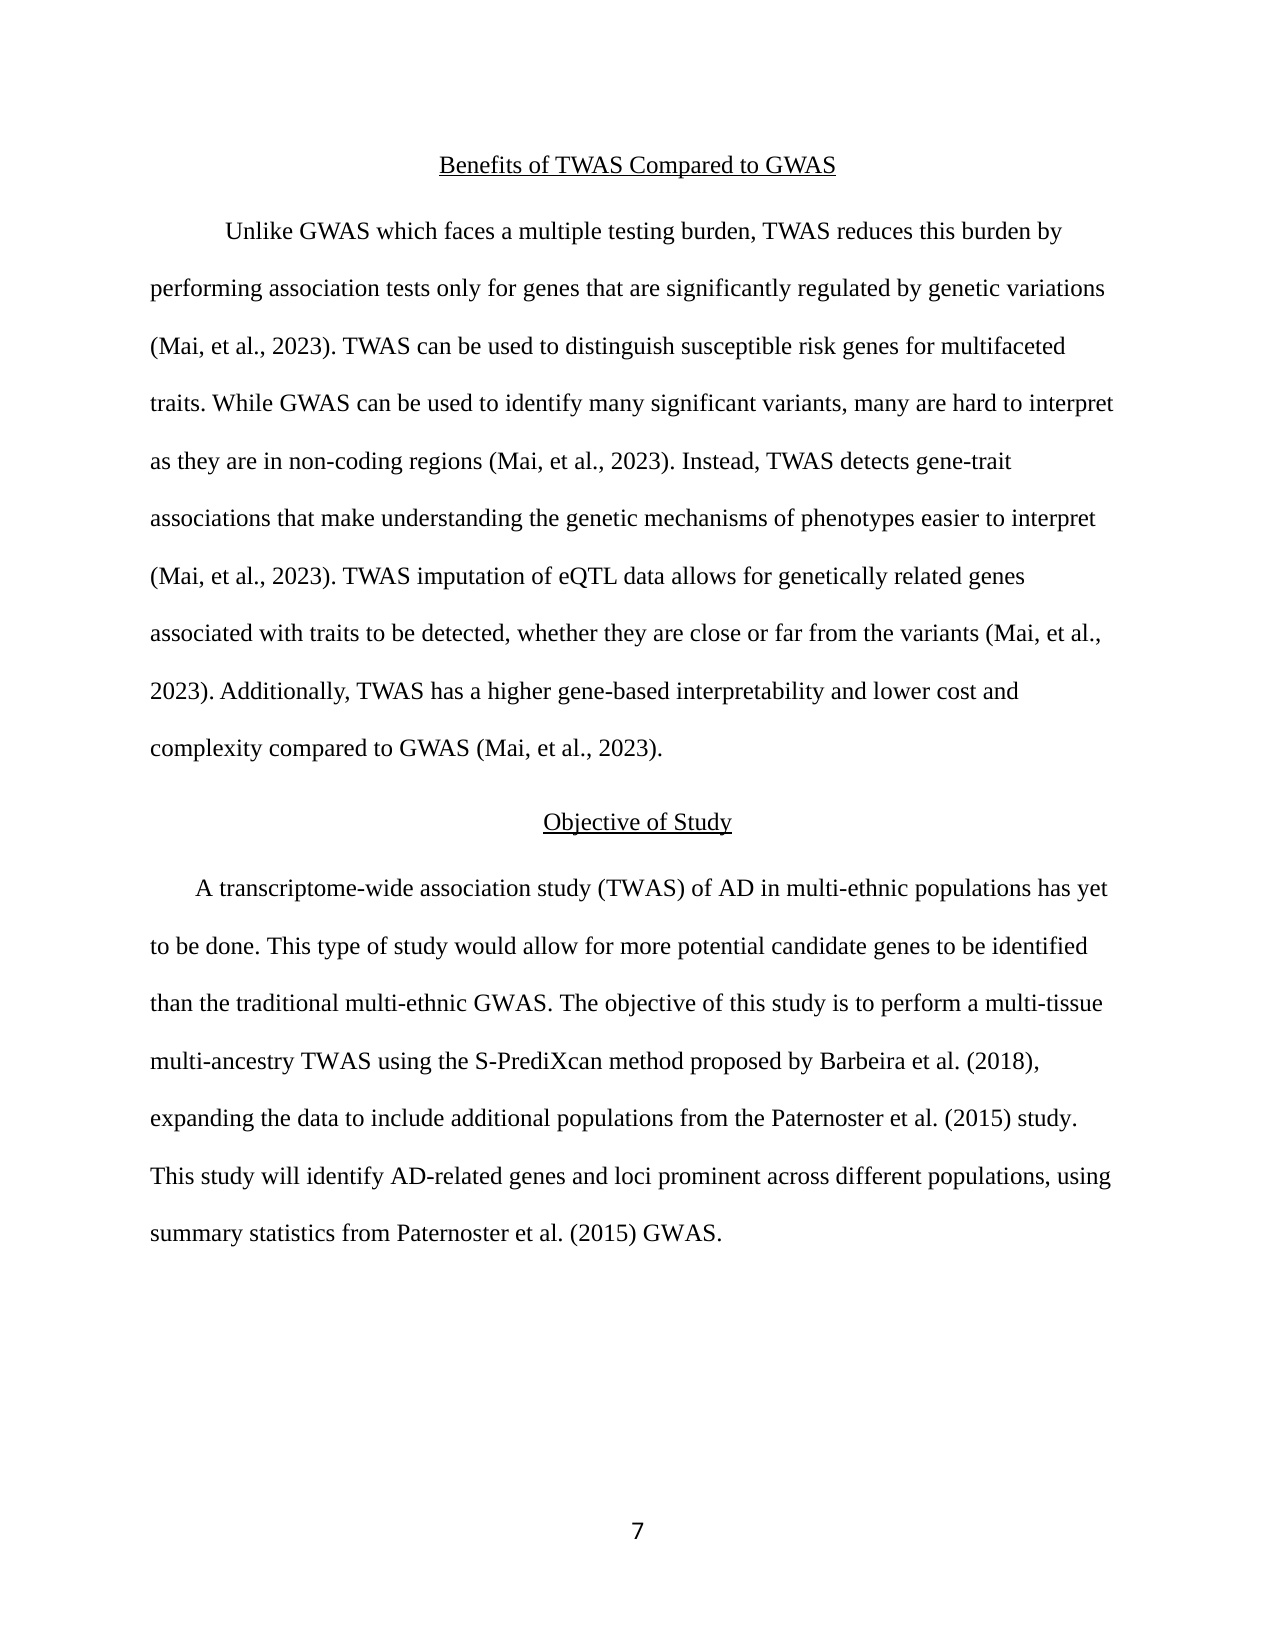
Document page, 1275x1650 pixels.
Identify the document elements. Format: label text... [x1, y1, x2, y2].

subtitle Objective of Study [150, 807, 1125, 836]
subtitle Benefits of TWAS Compared to GWAS [150, 150, 1125, 179]
text A transcriptome-wide association study (TWAS) of AD in multi-ethnic populations has yet to be done. This type of study would allow for more potential candidate genes to be identified than the traditional multi-ethnic GWAS. The objective of this study is to perform a multi-tissue multi-ancestry TWAS using the S-PrediXcan method proposed by Barbeira et al. (2018), expanding the data to include additional populations from the Paternoster et al. (2015) study. This study will identify AD-related genes and loci prominent across different populations, using summary statistics from Paternoster et al. (2015) GWAS. [150, 873, 1125, 1247]
text Unlike GWAS which faces a multiple testing burden, TWAS reduces this burden by performing association tests only for genes that are significantly regulated by genetic variations (Mai, et al., 2023). TWAS can be used to distinguish susceptible risk genes for multifaceted traits. While GWAS can be used to identify many significant variants, many are hard to interpret as they are in non-coding regions (Mai, et al., 2023). Instead, TWAS detects gene-trait associations that make understanding the genetic mechanisms of phenotypes easier to interpret (Mai, et al., 2023). TWAS imputation of eQTL data allows for genetically related genes associated with traits to be detected, whether they are close or far from the variants (Mai, et al., 2023). Additionally, TWAS has a higher gene-based interpretability and lower cost and complexity compared to GWAS (Mai, et al., 2023). [150, 216, 1125, 762]
